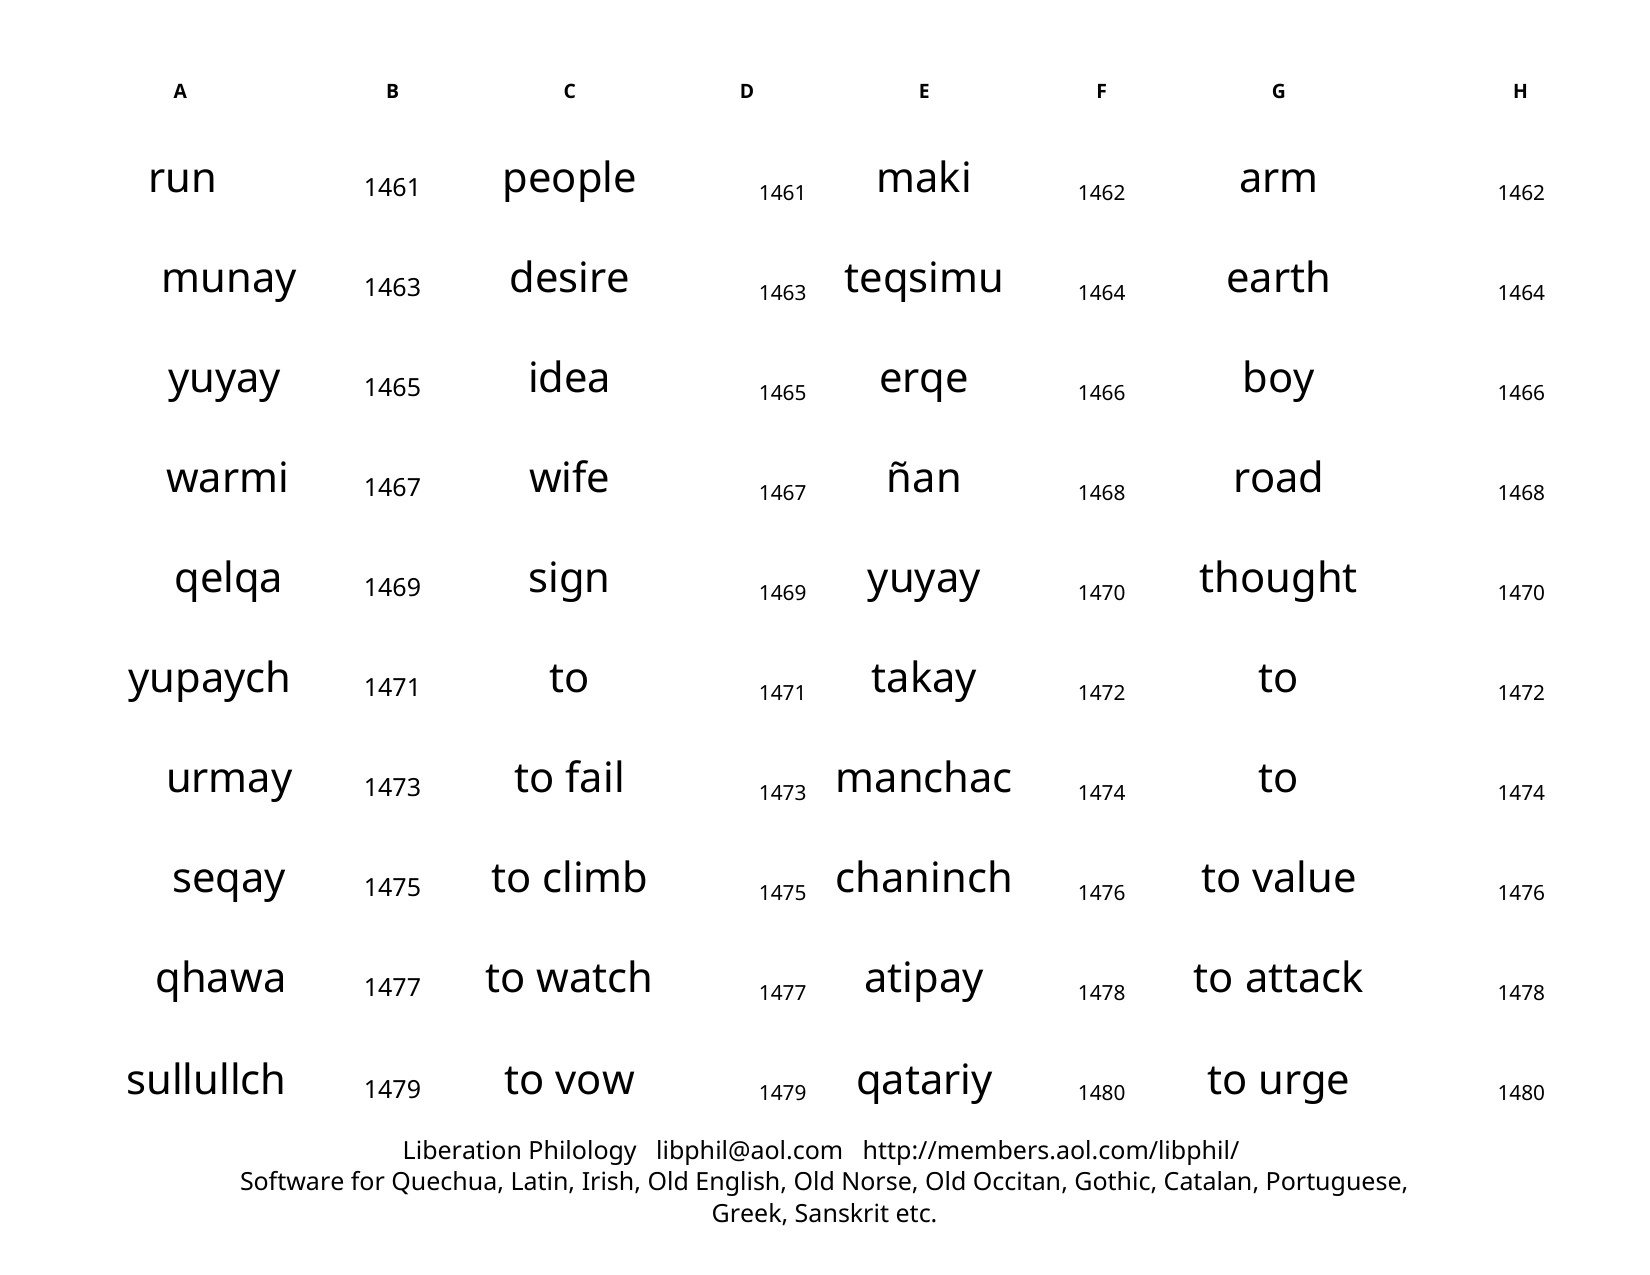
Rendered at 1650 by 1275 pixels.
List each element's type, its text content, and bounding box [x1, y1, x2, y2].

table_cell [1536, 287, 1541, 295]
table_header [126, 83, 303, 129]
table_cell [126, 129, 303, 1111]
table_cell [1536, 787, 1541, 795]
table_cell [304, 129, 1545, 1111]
text Liberation Philology libphil@aol.com http://members.aol.com/libphil/ Software for Quechua, Latin, Irish, Old English, Old Norse, Old Occitan, Gothic, Catalan, Portuguese, Greek, Sanskrit etc. [212, 1134, 1436, 1228]
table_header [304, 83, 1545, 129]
